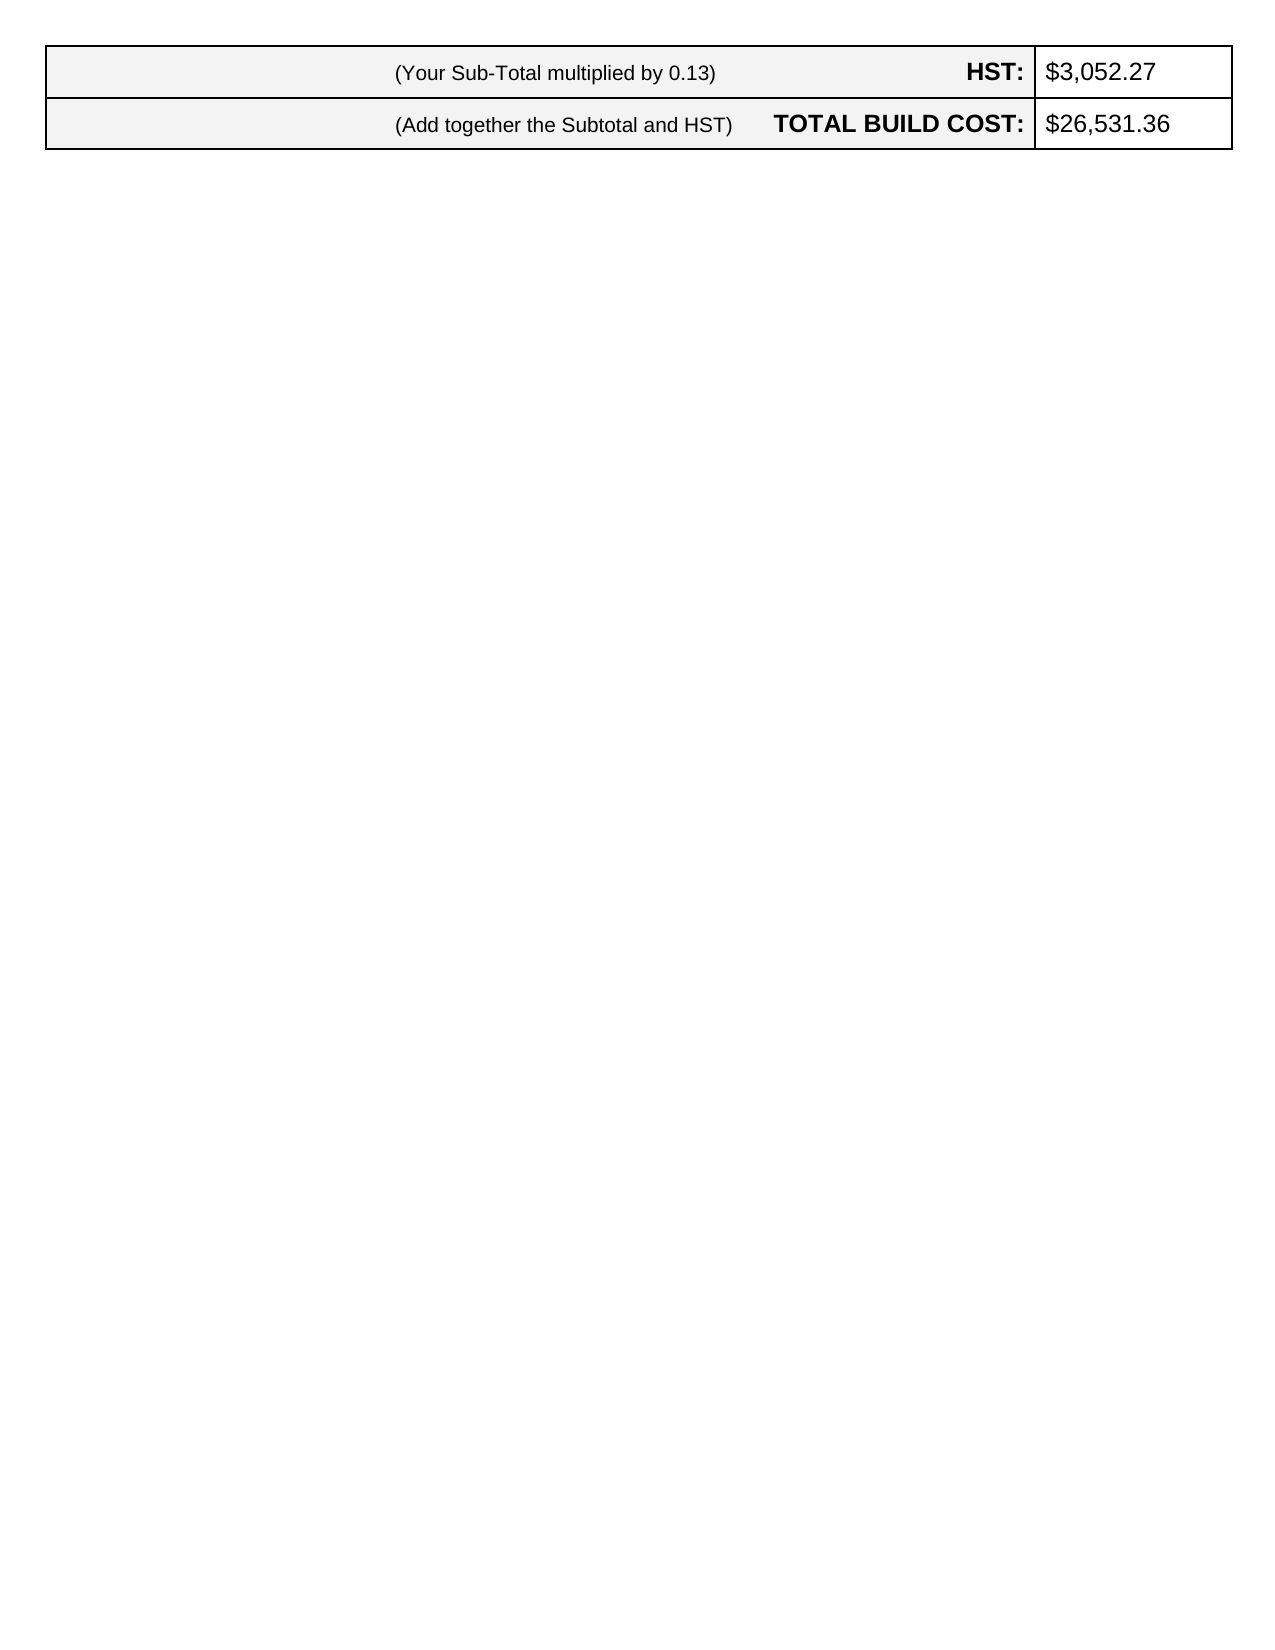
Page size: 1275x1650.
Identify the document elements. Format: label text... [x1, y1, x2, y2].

table_cell (Your Sub-Total multiplied by 0.13) HST: [47, 47, 1034, 97]
table_cell $26,531.36 [1036, 99, 1231, 148]
table_cell $3,052.27 [1036, 47, 1231, 97]
table_cell (Add together the Subtotal and HST) TOTAL BUILD COST: [47, 99, 1034, 148]
